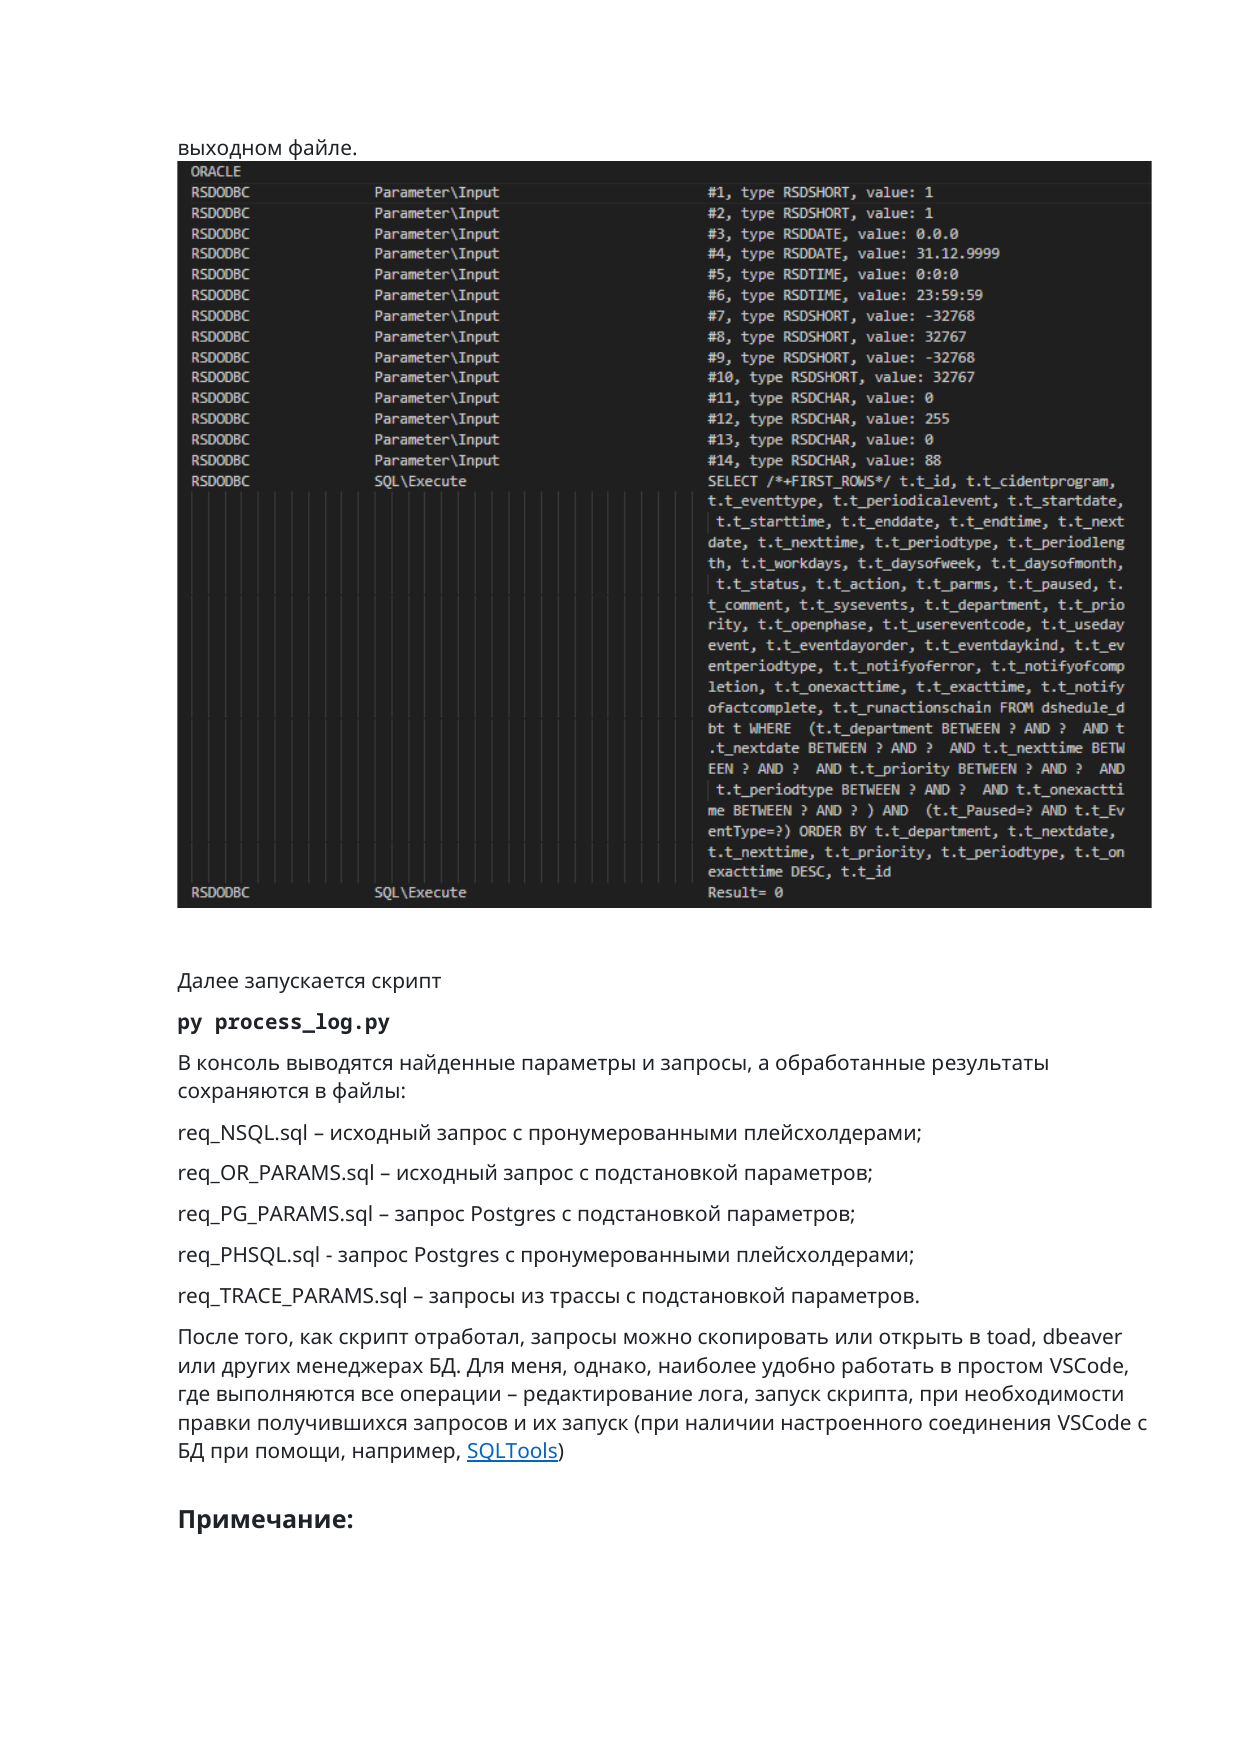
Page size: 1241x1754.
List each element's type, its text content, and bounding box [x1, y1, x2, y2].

text py process_log.py [177, 1007, 1152, 1036]
picture [177, 161, 1152, 908]
subtitle Примечание: [177, 1502, 1152, 1536]
text req_PG_PARAMS.sql – запрос Postgres с подстановкой параметров; [177, 1199, 1152, 1228]
text req_NSQL.sql – исходный запрос с пронумерованными плейсхолдерами; [177, 1118, 1152, 1146]
text В консоль выводятся найденные параметры и запросы, а обработанные результаты сохраняются в файлы: [177, 1048, 1152, 1105]
text Обратите внимание, что в копируемом фрагменте трассы может быть несколько блоков с параметрами и запросами. Все они будут обработаны и последовательно сохранены в выходном файле. [177, 133, 1152, 161]
text req_OR_PARAMS.sql – исходный запрос с подстановкой параметров; [177, 1158, 1152, 1187]
text req_TRACE_PARAMS.sql – запросы из трассы с подстановкой параметров. [177, 1281, 1152, 1310]
text После того, как скрипт отработал, запросы можно скопировать или открыть в toad, dbeaver или других менеджерах БД. Для меня, однако, наиболее удобно работать в простом VSCode, где выполняются все операции – редактирование лога, запуск скрипта, при необходимости правки получившихся запросов и их запуск (при наличии настроенного соединения VSCode с БД при помощи, например, SQLTools) [177, 1322, 1152, 1464]
text Далее запускается скрипт [177, 966, 1152, 995]
text req_PHSQL.sql - запрос Postgres с пронумерованными плейсхолдерами; [177, 1240, 1152, 1269]
